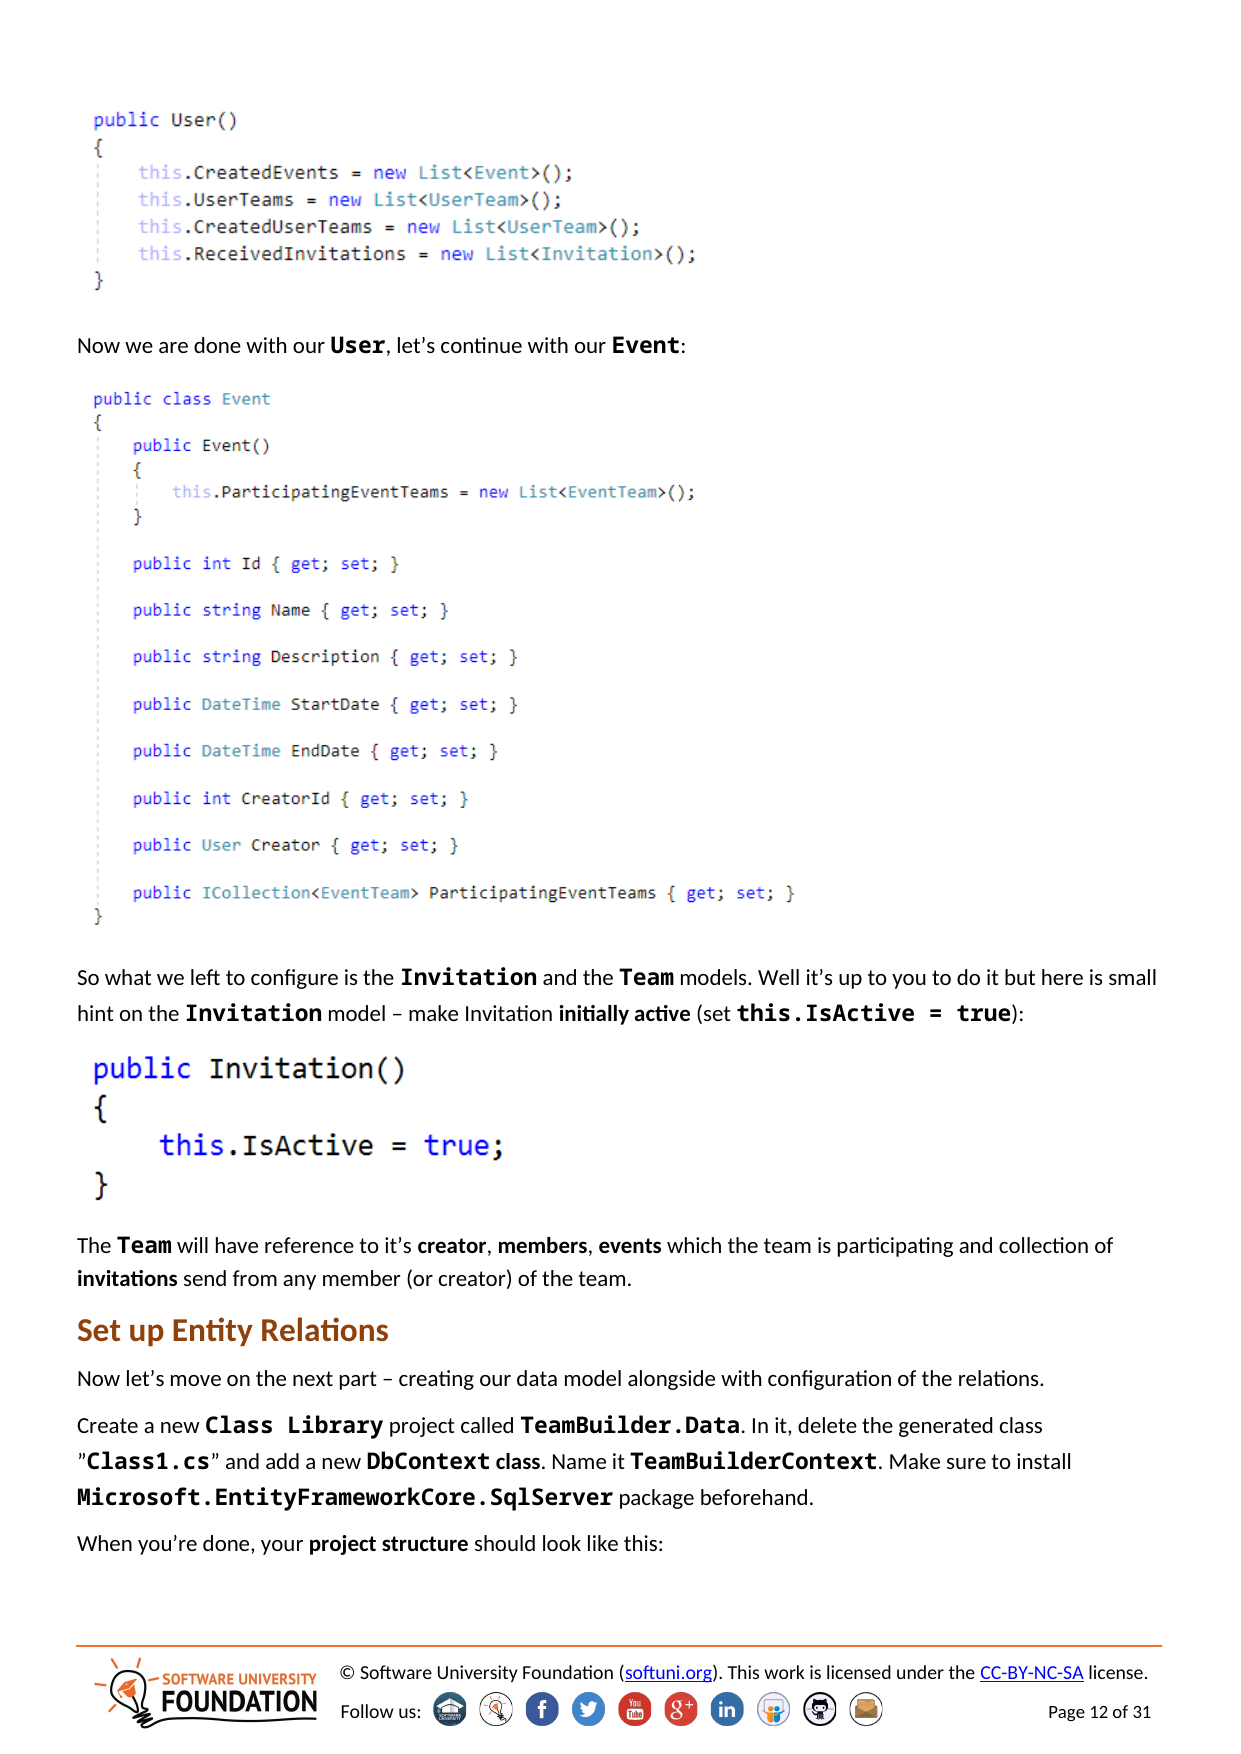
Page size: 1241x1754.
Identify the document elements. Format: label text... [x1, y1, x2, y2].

picture [572, 1692, 605, 1726]
text The Team will have reference to it’s creator, members, events which the team is participating and collection of invitations send from any member (or creator) of the team. [77, 1229, 1163, 1292]
picture [803, 1692, 837, 1726]
picture [757, 1692, 790, 1726]
picture [710, 1692, 744, 1726]
text When you’re done, your project structure should look like this: [77, 1529, 1163, 1557]
picture [76, 95, 716, 313]
text So what we left to configure is the Invitation and the Team models. Well it’s up to you to do it but here is small hint on the Invitation model – make Invitation initially active (set this.IsActive = true): [77, 961, 1163, 1028]
picture [525, 1692, 559, 1726]
picture [849, 1692, 883, 1726]
picture [93, 1656, 317, 1729]
text Now we are done with our User, let’s continue with our Event: [77, 329, 1163, 361]
picture [664, 1692, 698, 1726]
picture [479, 1692, 513, 1726]
text Create a new Class Library project called TeamBuilder.Data. In it, delete the generated class ”Class1.cs” and add a new DbContext class. Name it TeamBuilderContext. Make sure to install Microsoft.EntityFrameworkCore.SqlServer package beforehand. [77, 1409, 1163, 1512]
picture [76, 377, 810, 945]
subtitle Set up Entity Relations [77, 1309, 1163, 1350]
picture [76, 1045, 549, 1213]
picture [618, 1692, 652, 1726]
picture [433, 1692, 467, 1726]
text Now let’s move on the next part – creating our data model alongside with configuration of the relations. [77, 1364, 1163, 1392]
